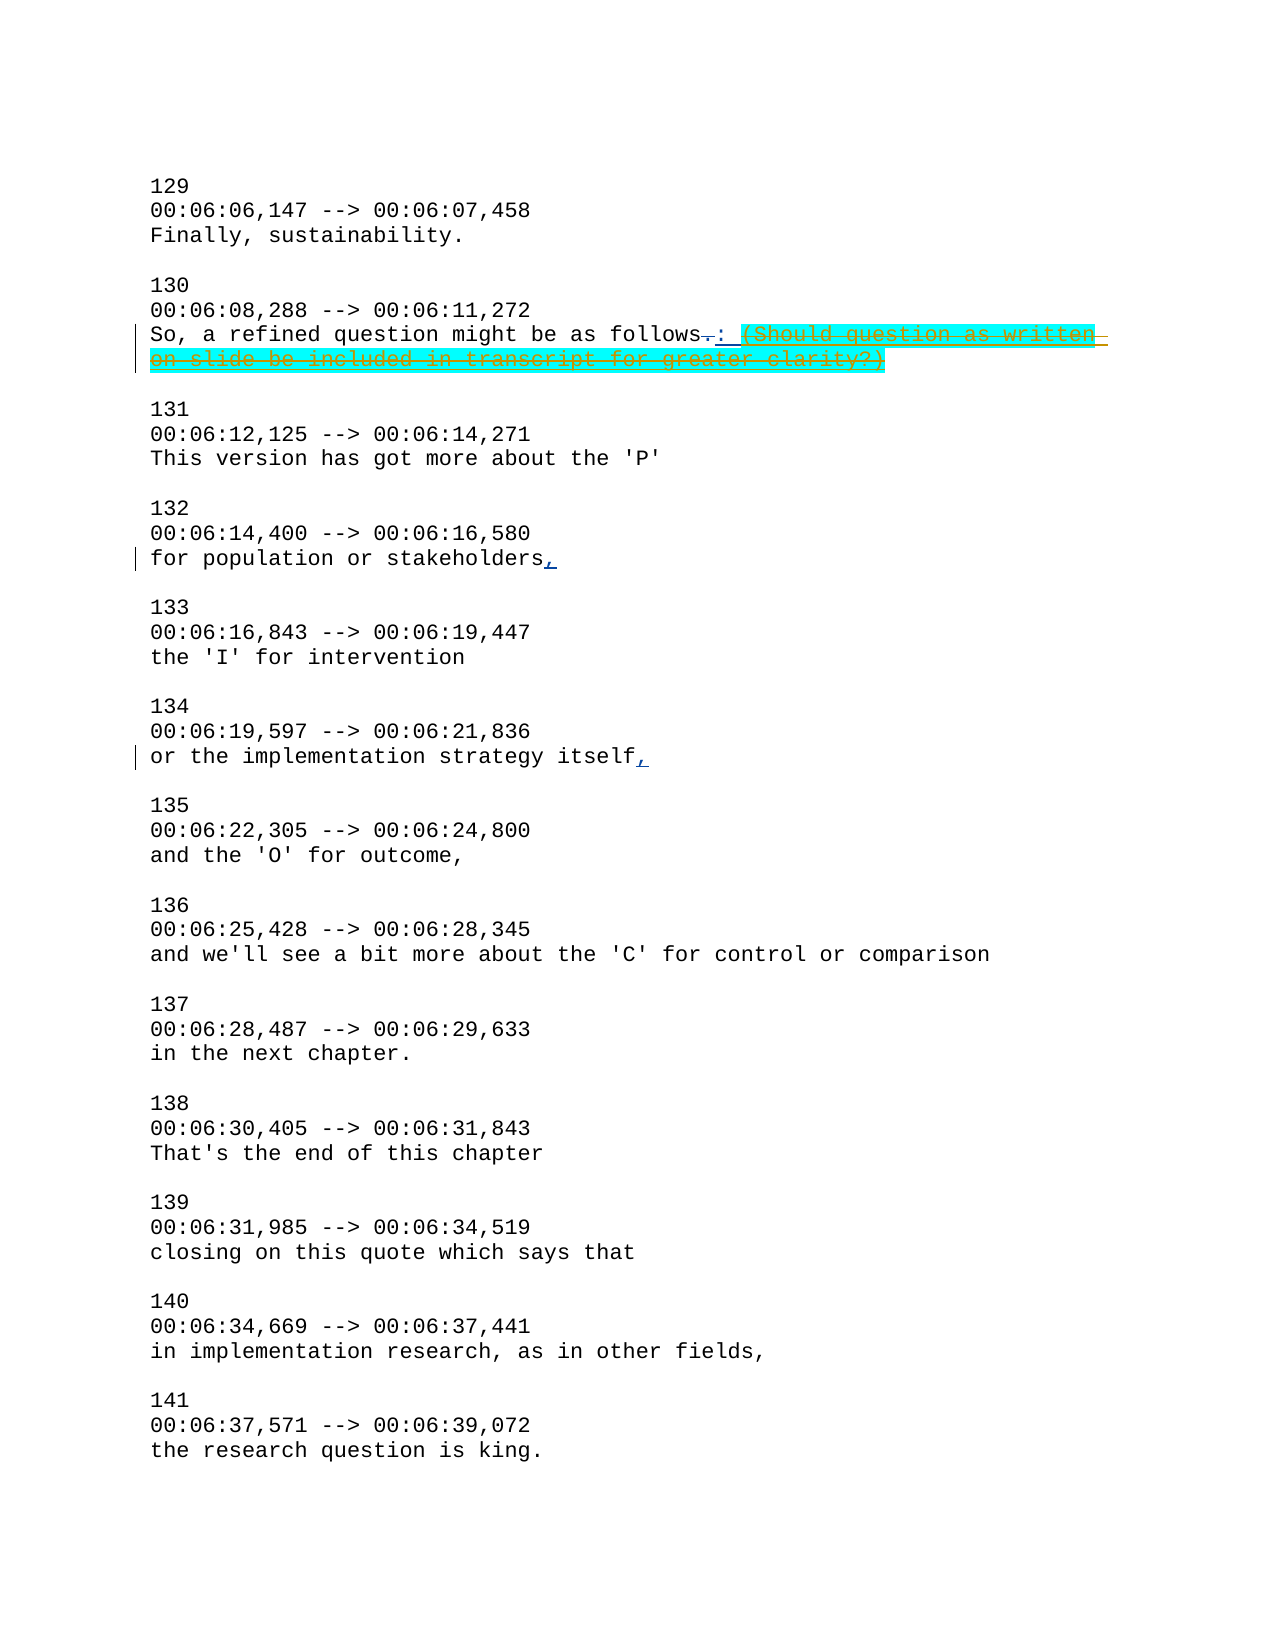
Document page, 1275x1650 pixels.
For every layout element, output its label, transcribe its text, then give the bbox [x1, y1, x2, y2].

text 00:06:34,669 --> 00:06:37,441 [150, 1315, 1125, 1340]
text 00:06:37,571 --> 00:06:39,072 [150, 1414, 1125, 1439]
text 137 [150, 993, 1125, 1018]
text That's the end of this chapter [150, 1142, 1125, 1166]
text and the 'O' for outcome, [150, 844, 1125, 869]
text 140 [150, 1290, 1125, 1315]
text 00:06:22,305 --> 00:06:24,800 [150, 819, 1125, 844]
text 134 [150, 695, 1125, 720]
text 139 [150, 1191, 1125, 1216]
text or the implementation strategy itself [150, 745, 1125, 770]
text the 'I' for intervention [150, 646, 1125, 671]
text for population or stakeholders [150, 547, 1125, 571]
text in the next chapter. [150, 1042, 1125, 1067]
text 00:06:12,125 --> 00:06:14,271 [150, 423, 1125, 447]
text 00:06:28,487 --> 00:06:29,633 [150, 1018, 1125, 1042]
text 132 [150, 497, 1125, 522]
text 00:06:06,147 --> 00:06:07,458 [150, 199, 1125, 224]
text 00:06:14,400 --> 00:06:16,580 [150, 522, 1125, 547]
text closing on this quote which says that [150, 1241, 1125, 1266]
text 00:06:19,597 --> 00:06:21,836 [150, 720, 1125, 745]
text 00:06:08,288 --> 00:06:11,272 [150, 299, 1125, 323]
text in implementation research, as in other fields, [150, 1340, 1125, 1365]
text 138 [150, 1092, 1125, 1117]
text 133 [150, 596, 1125, 621]
text This version has got more about the 'P' [150, 447, 1125, 472]
text 00:06:31,985 --> 00:06:34,519 [150, 1216, 1125, 1241]
text and we'll see a bit more about the 'C' for control or comparison [150, 943, 1125, 968]
text 00:06:30,405 --> 00:06:31,843 [150, 1117, 1125, 1142]
text Finally, sustainability. [150, 224, 1125, 249]
text So, a refined question might be as follows [150, 323, 1125, 373]
text 135 [150, 794, 1125, 819]
text 136 [150, 894, 1125, 918]
text the research question is king. [150, 1439, 1125, 1464]
text 131 [150, 398, 1125, 423]
text 130 [150, 274, 1125, 299]
text 00:06:16,843 --> 00:06:19,447 [150, 621, 1125, 646]
text 00:06:25,428 --> 00:06:28,345 [150, 918, 1125, 943]
text 129 [150, 175, 1125, 199]
text 141 [150, 1389, 1125, 1414]
